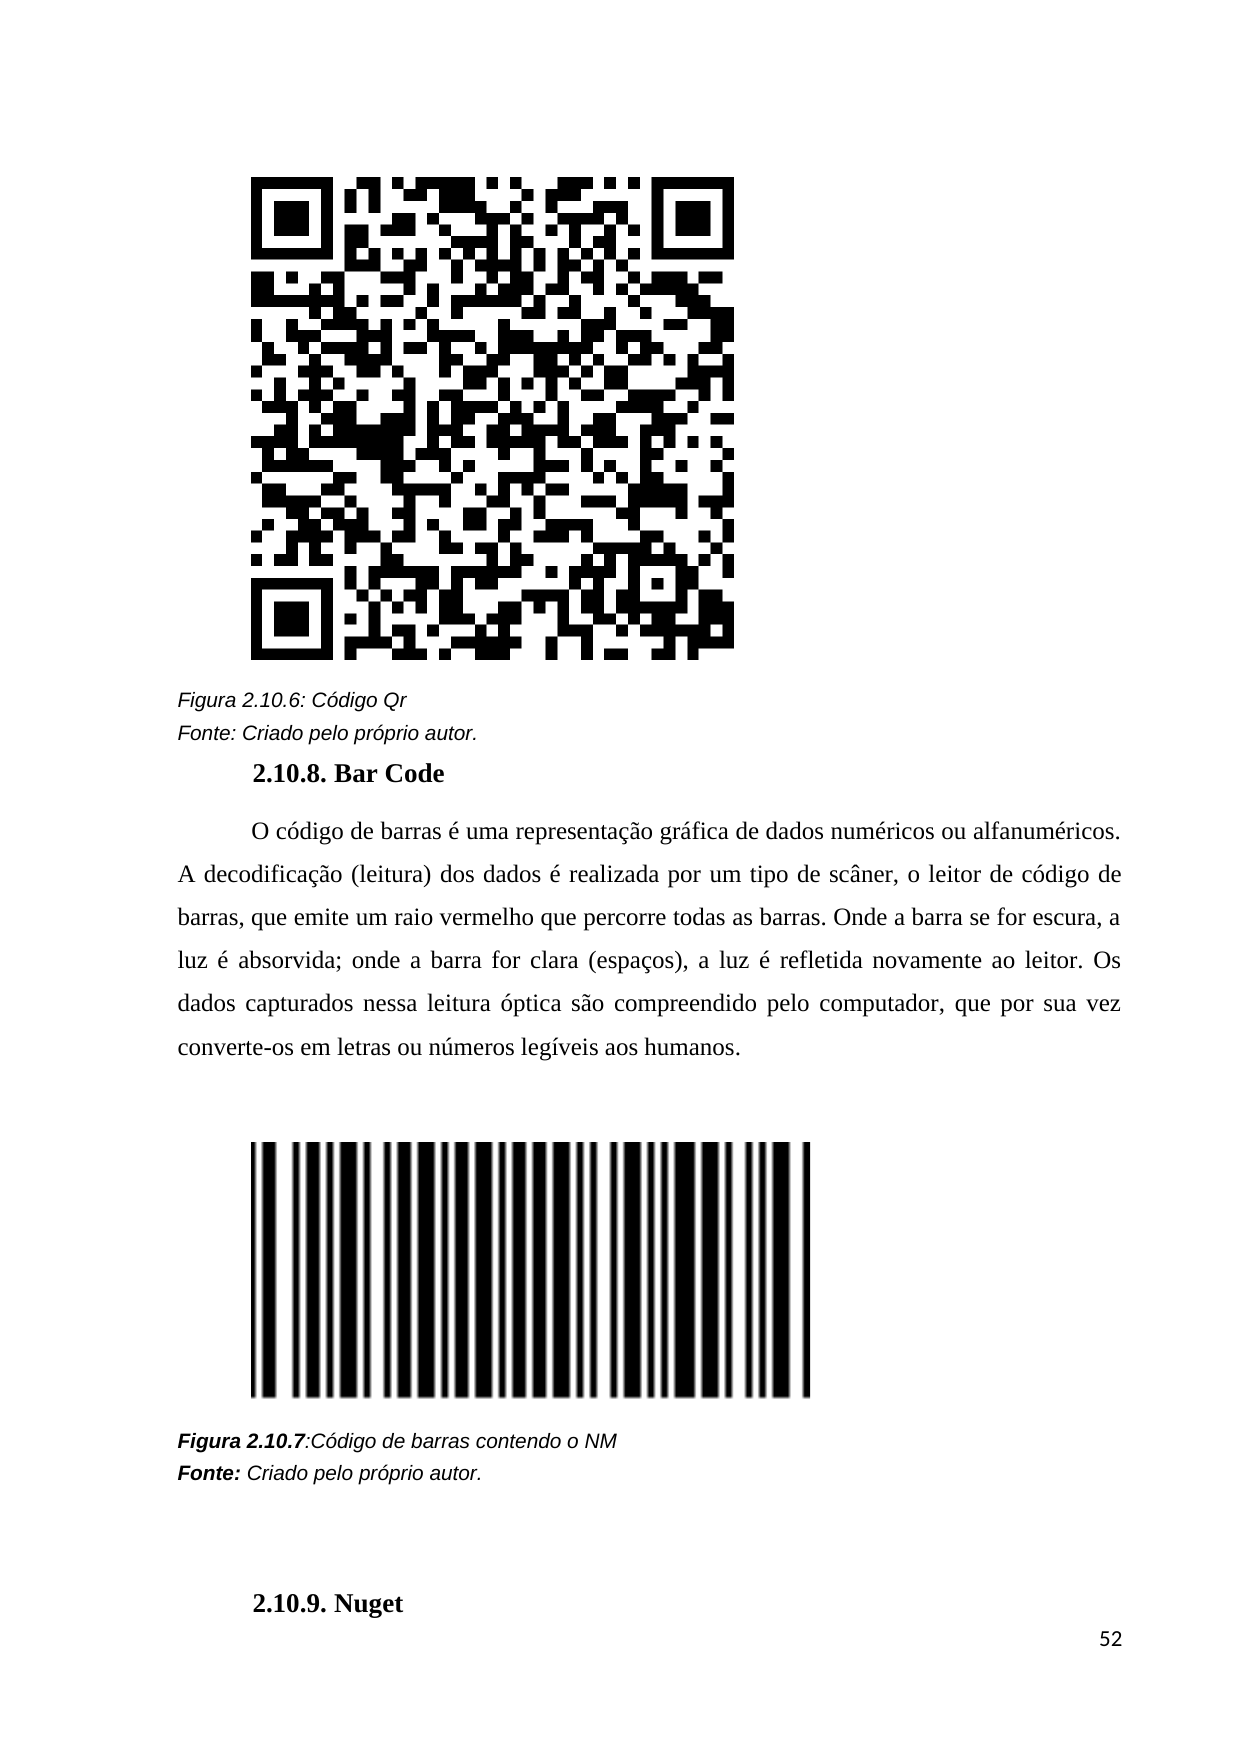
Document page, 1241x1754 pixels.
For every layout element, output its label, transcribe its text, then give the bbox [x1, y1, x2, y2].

text O código de barras é uma representação gráfica de dados numéricos ou alfanuméricos. A decodificação (leitura) dos dados é realizada por um tipo de scâner, o leitor de código de barras, que emite um raio vermelho que percorre todas as barras. Onde a barra se for escura, a luz é absorvida; onde a barra for clara (espaços), a luz é refletida novamente ao leitor. Os dados capturados nessa leitura óptica são compreendido pelo computador, que por sua vez converte-os em letras ou números legíveis aos humanos. [177, 816, 1122, 1060]
text Bar Code [252, 757, 1122, 788]
text Fonte: Criado pelo próprio autor. [177, 720, 1122, 744]
text Nuget [252, 1587, 1122, 1618]
picture [251, 1142, 811, 1401]
picture [251, 177, 734, 660]
text Fonte: Criado pelo próprio autor. [177, 1461, 1122, 1485]
